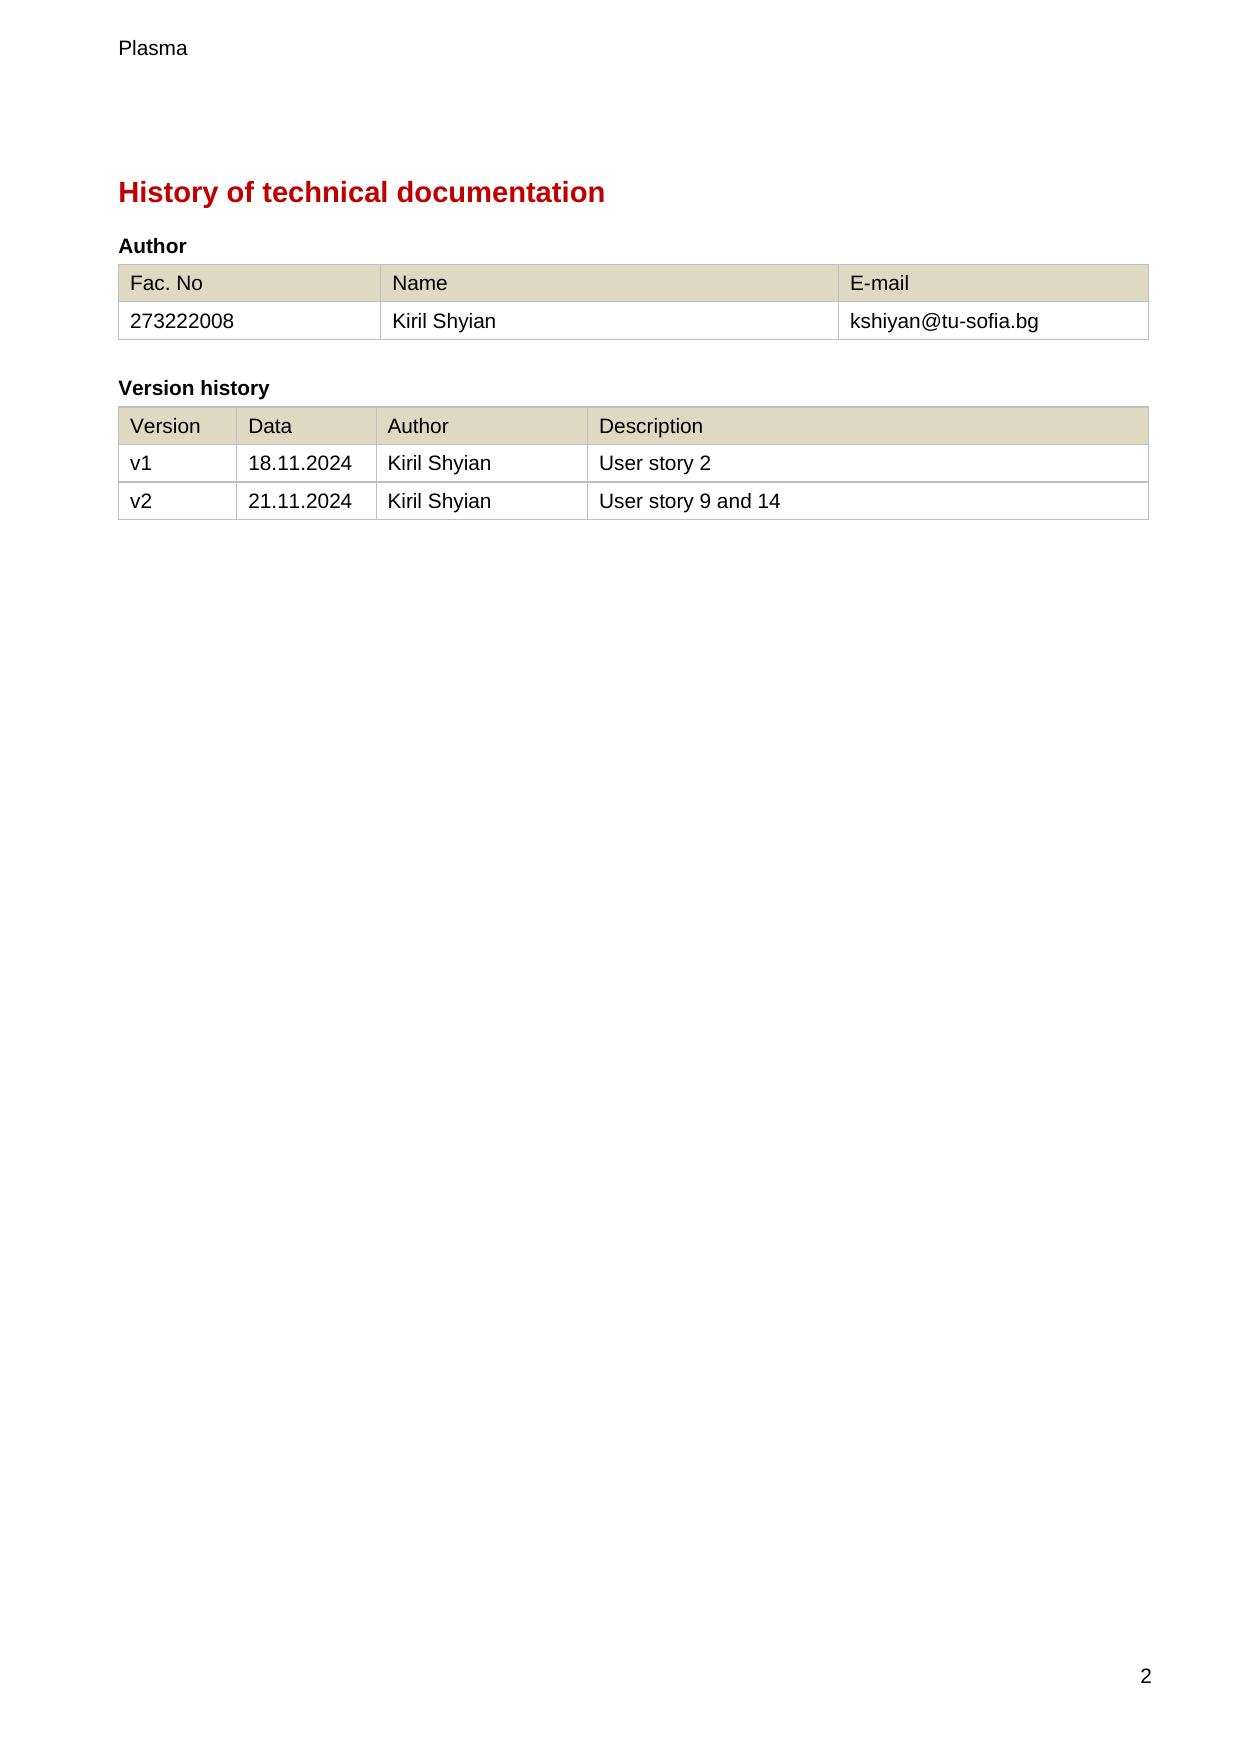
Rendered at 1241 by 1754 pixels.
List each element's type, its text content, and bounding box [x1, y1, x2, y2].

table_header E-mail [839, 265, 1148, 301]
table_header Description [588, 408, 1148, 444]
table_cell Kiril Shyian [381, 302, 838, 339]
table_cell User story 2 [588, 445, 1148, 481]
table_header Author [377, 408, 587, 444]
text Author [118, 233, 1152, 257]
table_header Name [381, 265, 838, 301]
table_cell v2 [119, 483, 236, 519]
table_cell 273222008 [119, 302, 380, 339]
table_cell User story 9 and 14 [588, 483, 1148, 519]
table_cell 21.11.2024 [237, 483, 376, 519]
table_cell Kiril Shyian [377, 445, 587, 481]
table_cell v1 [119, 445, 236, 481]
table_header Fac. No [119, 265, 380, 301]
table_header Data [237, 408, 376, 444]
table_cell Kiril Shyian [377, 483, 587, 519]
table_header Version [119, 408, 236, 444]
table_cell kshiyan@tu-sofia.bg [839, 302, 1148, 339]
text History of technical documentation [118, 175, 1152, 208]
text Version history [118, 376, 1152, 400]
table_cell 18.11.2024 [237, 445, 376, 481]
